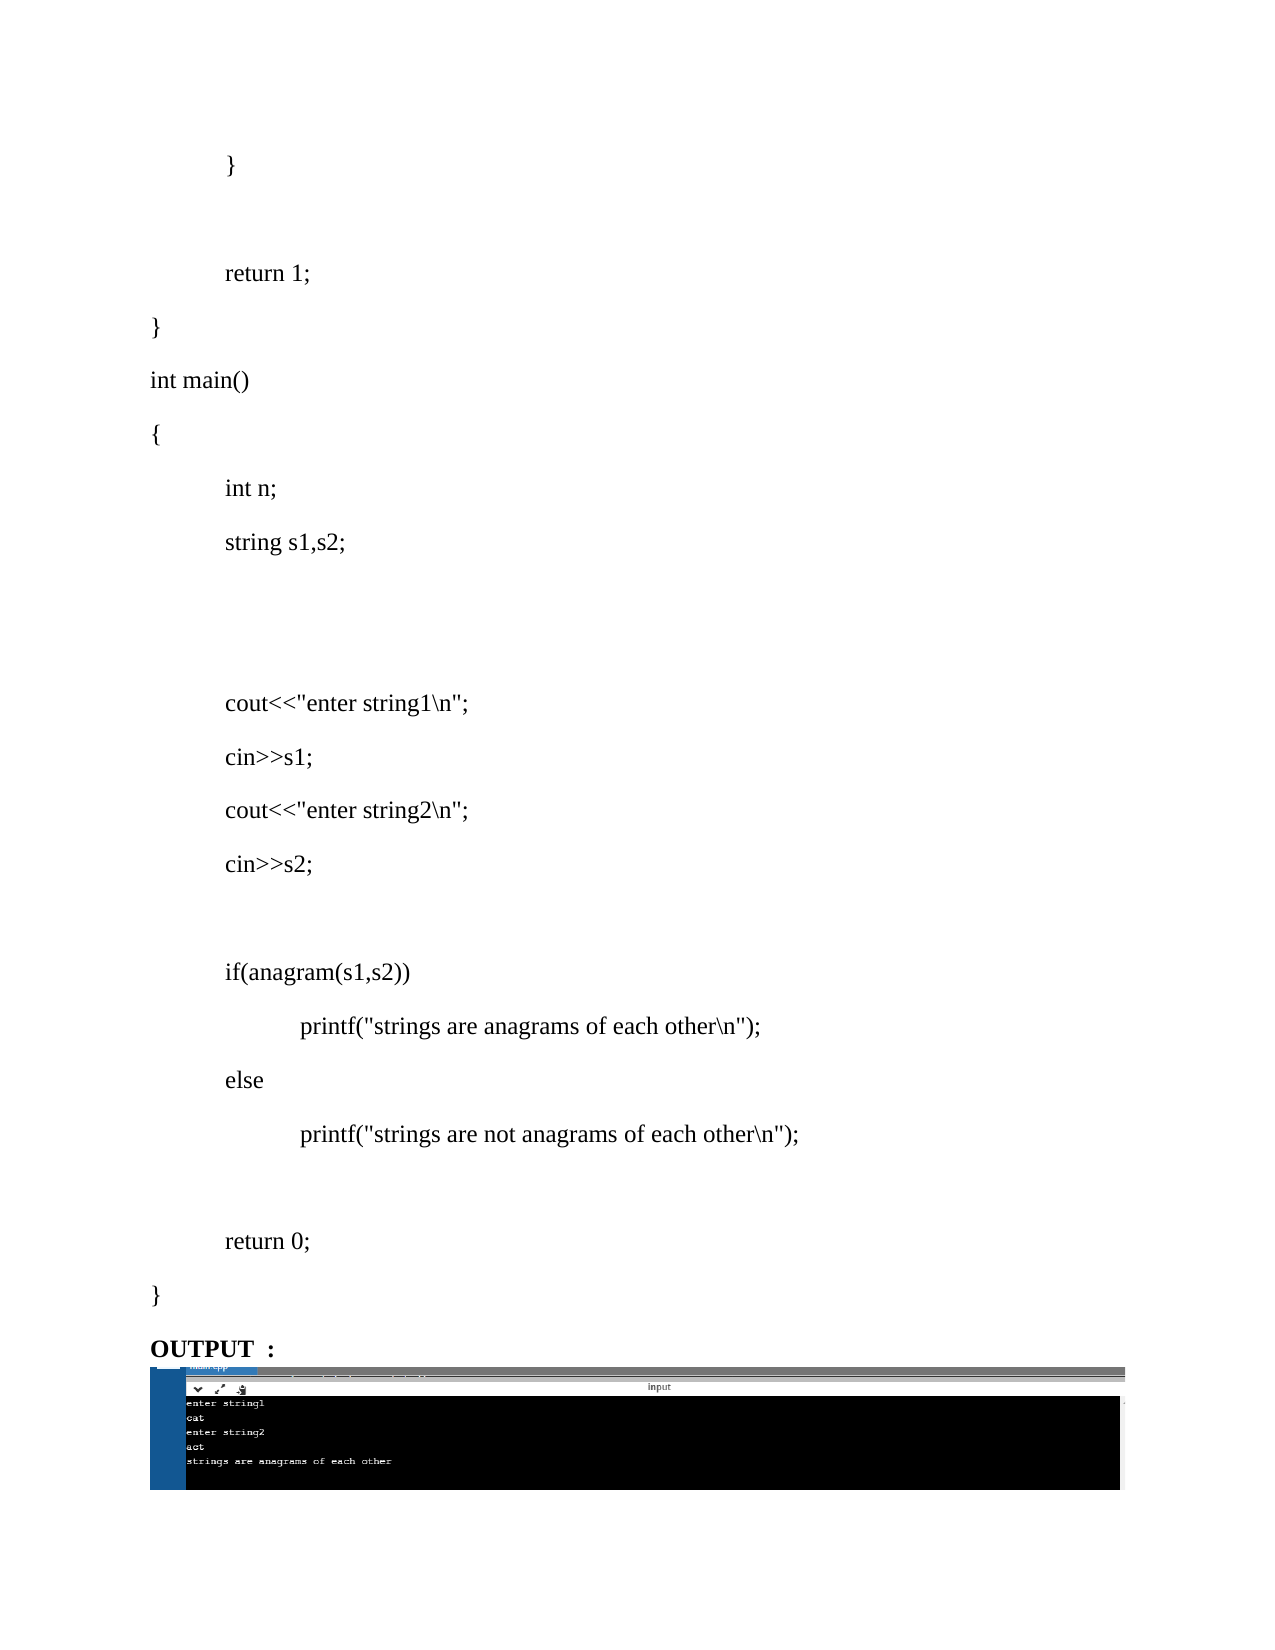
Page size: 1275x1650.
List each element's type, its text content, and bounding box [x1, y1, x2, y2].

text } [150, 312, 1125, 340]
picture [150, 1367, 1125, 1490]
text cin>>s2; [150, 849, 1125, 878]
text return 0; [150, 1226, 1125, 1255]
text cout<<"enter string2\n"; [150, 796, 1125, 824]
text printf("strings are not anagrams of each other\n"); [150, 1119, 1125, 1147]
text OUTPUT : [150, 1334, 1125, 1367]
text int n; [150, 473, 1125, 502]
text string s1,s2; [150, 527, 1125, 556]
text if(anagram(s1,s2)) [150, 957, 1125, 986]
text cout<<"enter string1\n"; [150, 688, 1125, 717]
text } [150, 1280, 1125, 1309]
text int main() [150, 365, 1125, 394]
text } [150, 150, 1125, 179]
text printf("strings are anagrams of each other\n"); [150, 1011, 1125, 1040]
text { [150, 419, 1125, 448]
text cin>>s1; [150, 742, 1125, 770]
text else [150, 1065, 1125, 1093]
text return 1; [150, 258, 1125, 286]
